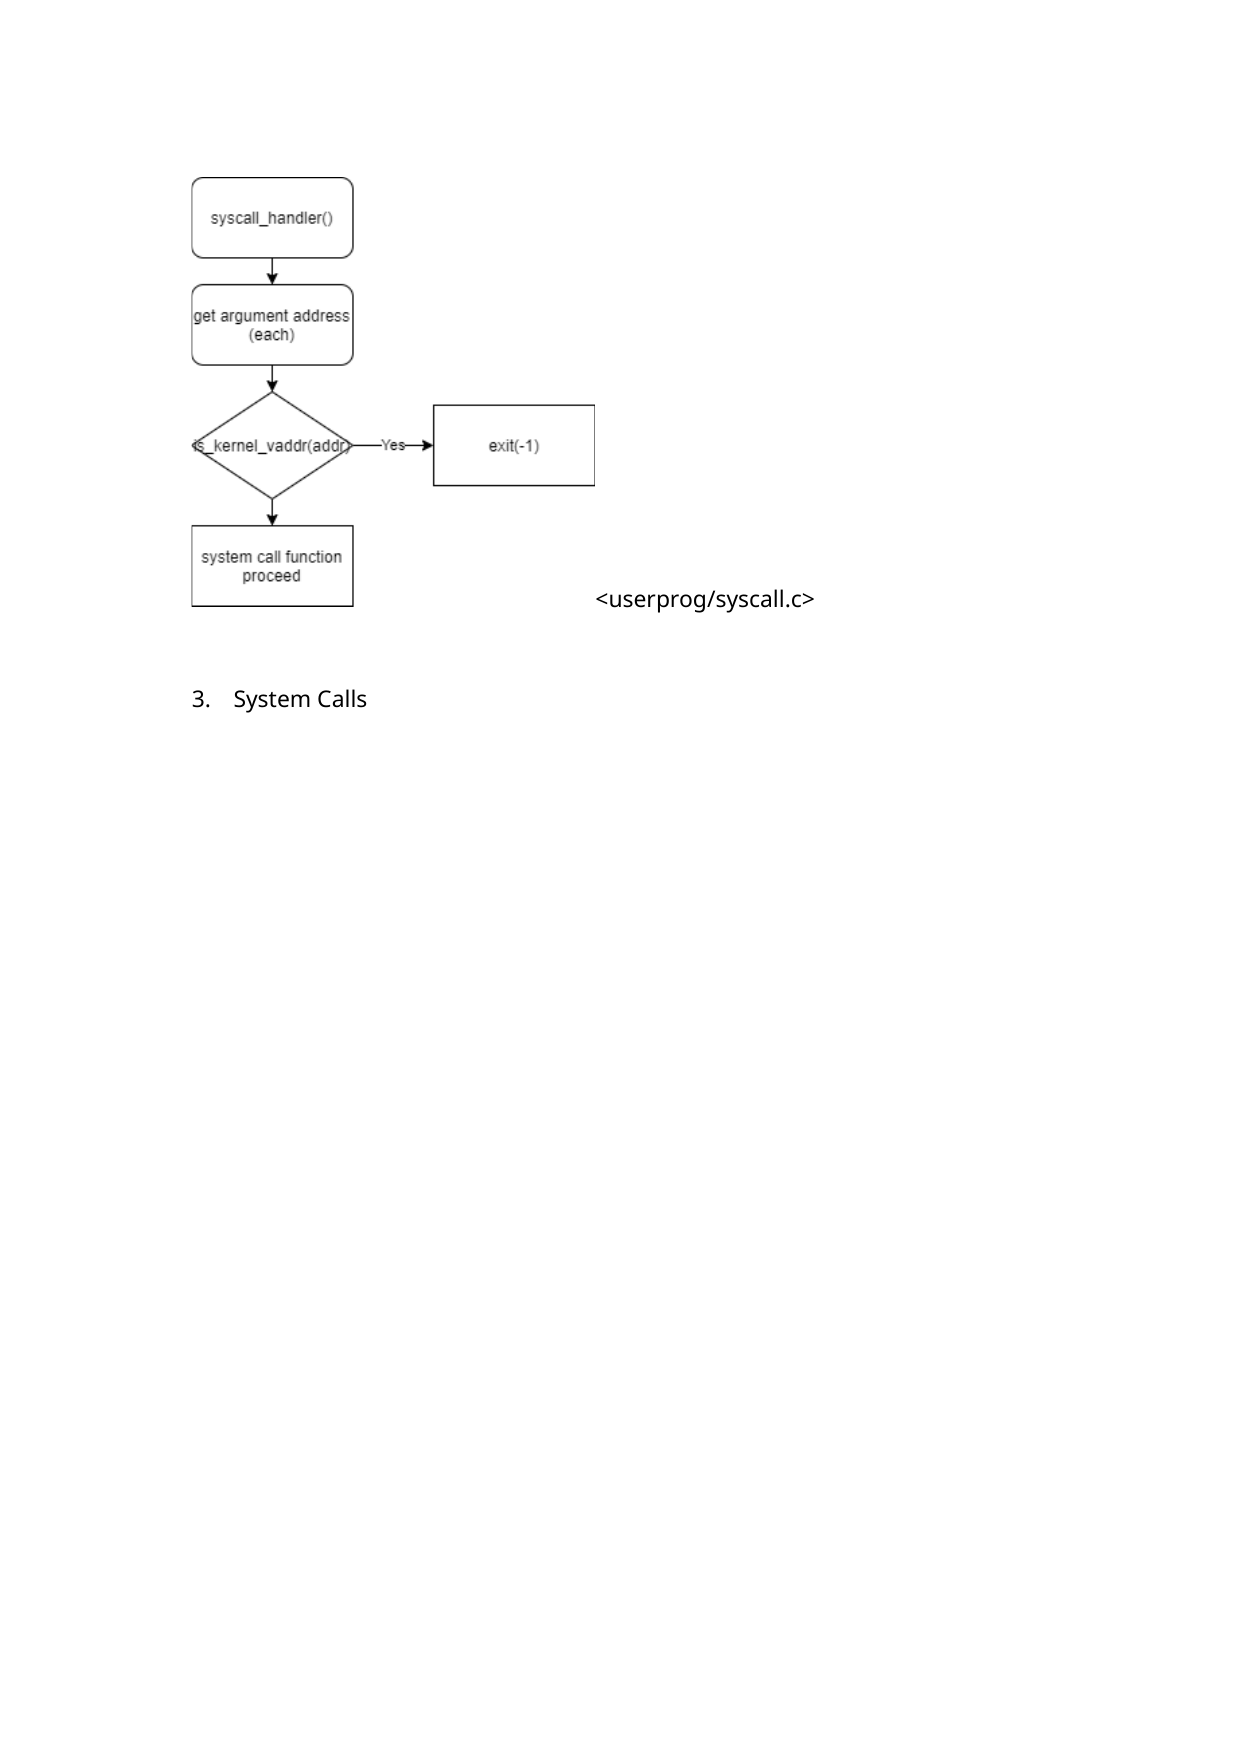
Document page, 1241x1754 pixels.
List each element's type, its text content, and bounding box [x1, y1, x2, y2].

picture [191, 177, 595, 607]
list System Calls [192, 683, 1090, 714]
